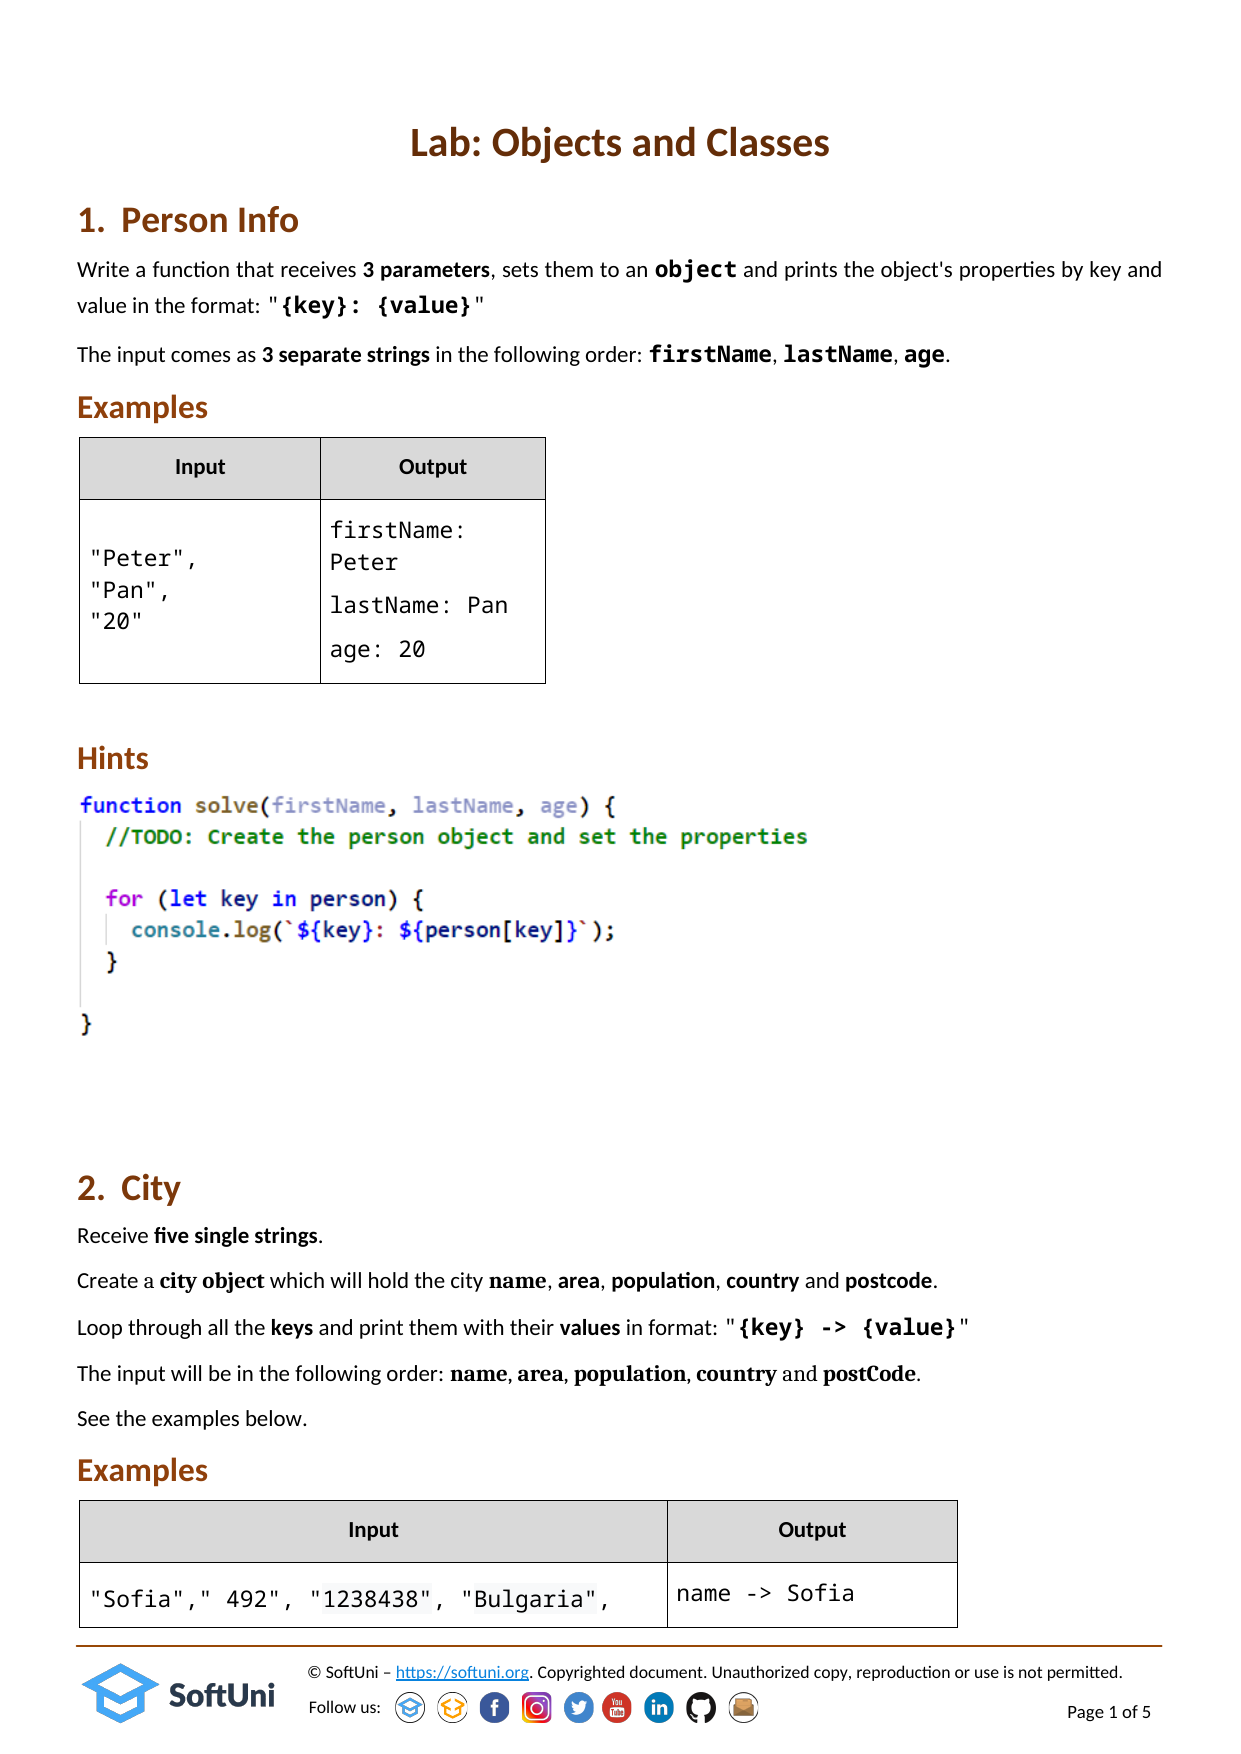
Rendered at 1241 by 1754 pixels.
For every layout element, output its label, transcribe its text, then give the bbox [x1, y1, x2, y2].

picture [564, 1692, 594, 1723]
picture [395, 1692, 425, 1723]
text The input will be in the following order: name, area, population, country and postCode. [77, 1359, 1163, 1387]
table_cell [668, 1563, 957, 1627]
subtitle Lab: Objects and Classes [77, 116, 1163, 167]
table_header Input [80, 1501, 667, 1562]
text Create a city object which will hold the city name, area, population, country and postcode. [77, 1266, 1163, 1294]
subtitle Person Info [77, 196, 1163, 241]
subtitle Examples [77, 386, 1163, 427]
table_cell "Peter", "Pan", "20" [80, 500, 320, 683]
picture [479, 1692, 510, 1723]
table_cell firstName: Peter lastName: Pan age: 20 [321, 500, 545, 683]
picture [644, 1692, 653, 1701]
subtitle Examples [77, 1449, 1163, 1489]
table_header Input [80, 438, 320, 499]
picture [76, 791, 825, 1050]
text Receive five single strings. [77, 1222, 1163, 1250]
picture [665, 1692, 674, 1701]
picture [522, 1692, 552, 1723]
text The input comes as 3 separate strings in the following order: firstName, lastName, age. [77, 338, 1163, 369]
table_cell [80, 1563, 667, 1627]
subtitle Hints [77, 737, 1163, 777]
picture [602, 1692, 632, 1723]
picture [658, 1705, 667, 1714]
text Write a function that receives 3 parameters, sets them to an object and prints the object's properties by key and value in the format: "{key}: {value}" [77, 253, 1163, 321]
picture [686, 1692, 716, 1723]
table_header Output [321, 438, 545, 499]
text Loop through all the keys and print them with their values in format: "{key} -> {value}" [77, 1311, 1163, 1342]
picture [728, 1692, 759, 1723]
table_header Output [668, 1501, 957, 1562]
picture [437, 1692, 468, 1723]
picture [644, 1714, 653, 1723]
picture [75, 1658, 281, 1729]
subtitle City [77, 1164, 1163, 1210]
text See the examples below. [77, 1404, 1163, 1432]
picture [665, 1714, 674, 1723]
